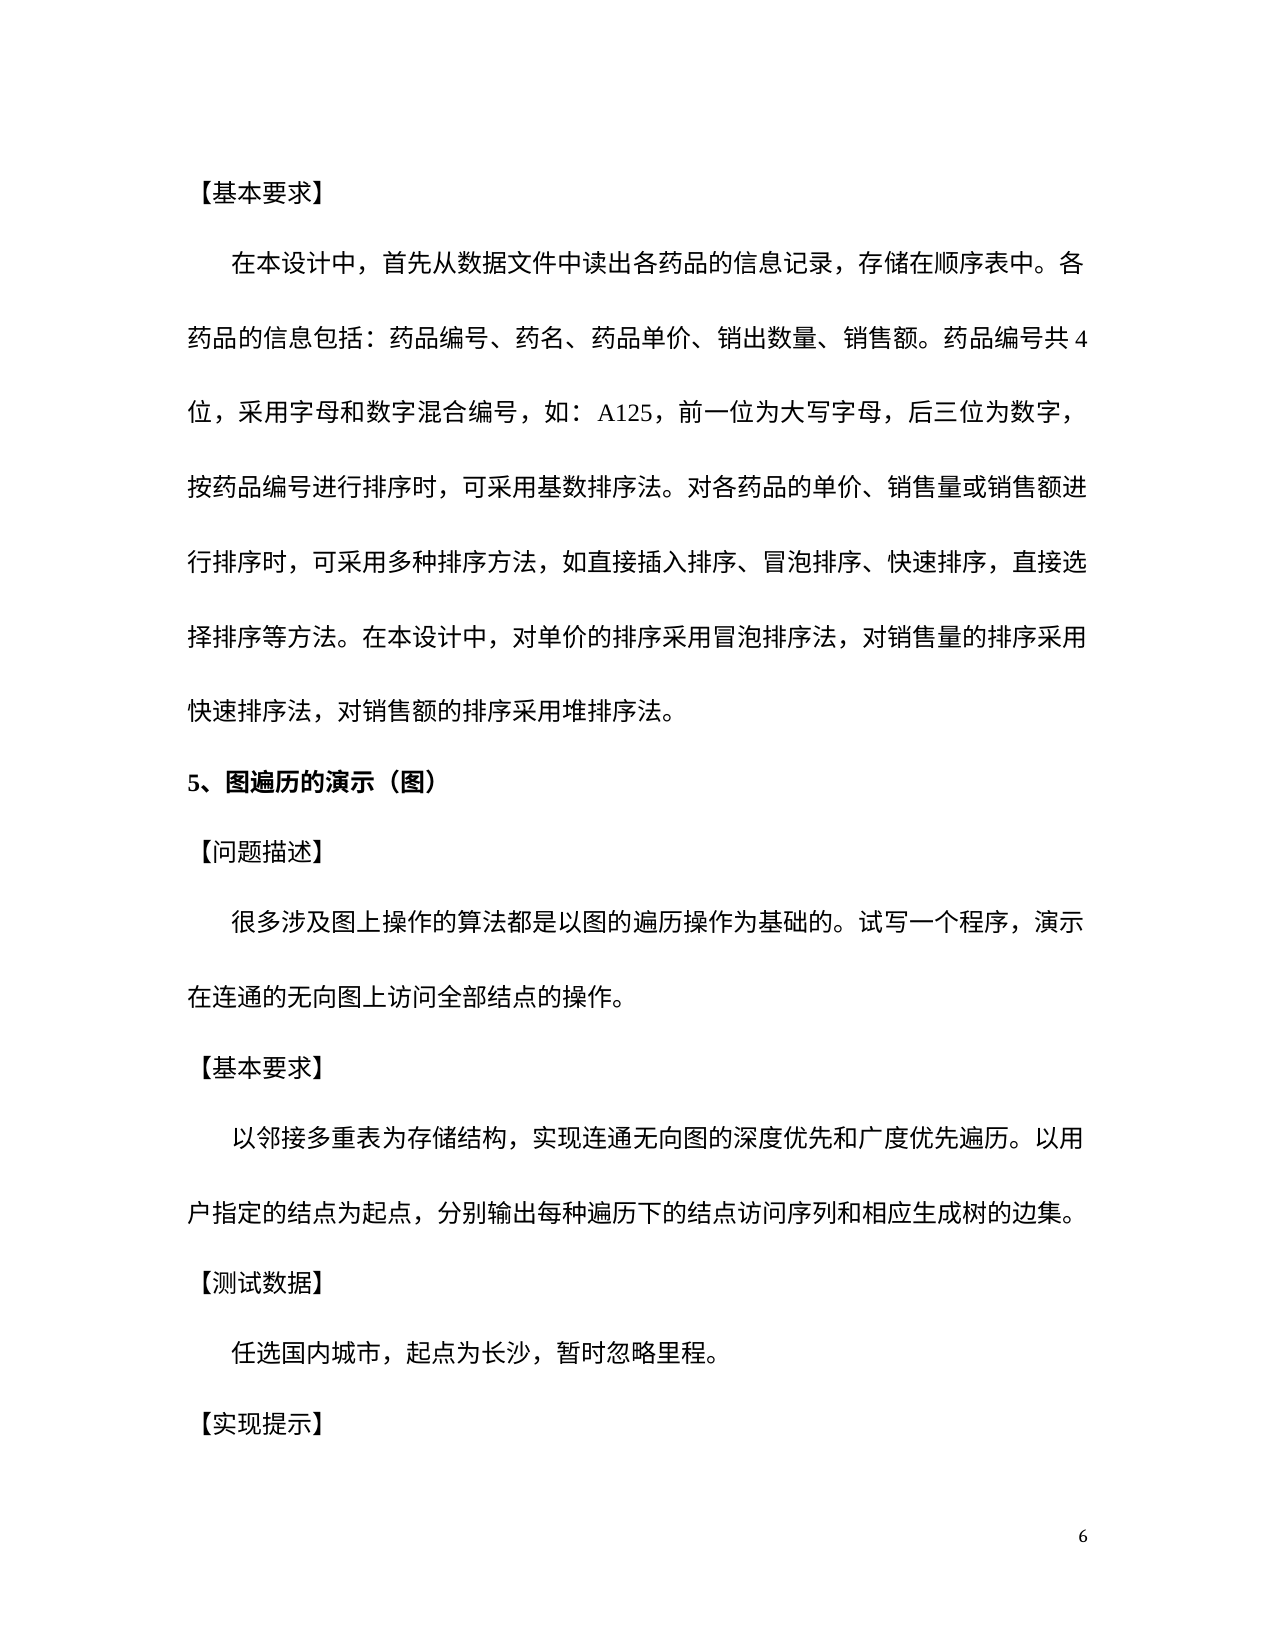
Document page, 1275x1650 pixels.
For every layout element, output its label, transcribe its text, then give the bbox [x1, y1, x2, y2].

text 【基本要求】 [187, 1034, 1087, 1099]
text 【测试数据】 [187, 1249, 1087, 1314]
text 【实现提示】 [187, 1390, 1087, 1455]
text 【问题描述】 [187, 818, 1087, 883]
text 5、图遍历的演示（图） [187, 748, 1087, 813]
text 在本设计中，首先从数据文件中读出各药品的信息记录，存储在顺序表中。各药品的信息包括：药品编号、药名、药品单价、销出数量、销售额。药品编号共4位，采用字母和数字混合编号，如：A125，前一位为大写字母，后三位为数字，按药品编号进行排序时，可采用基数排序法。对各药品的单价、销售量或销售额进行排序时，可采用多种排序方法，如直接插入排序、冒泡排序、快速排序，直接选择排序等方法。在本设计中，对单价的排序采用冒泡排序法，对销售量的排序采用快速排序法，对销售额的排序采用堆排序法。 [187, 229, 1087, 742]
text 【基本要求】 [187, 159, 1087, 224]
text 以邻接多重表为存储结构，实现连通无向图的深度优先和广度优先遍历。以用户指定的结点为起点，分别输出每种遍历下的结点访问序列和相应生成树的边集。 [187, 1104, 1087, 1244]
text 任选国内城市，起点为长沙，暂时忽略里程。 [187, 1319, 1087, 1384]
text 很多涉及图上操作的算法都是以图的遍历操作为基础的。试写一个程序，演示在连通的无向图上访问全部结点的操作。 [187, 888, 1087, 1028]
